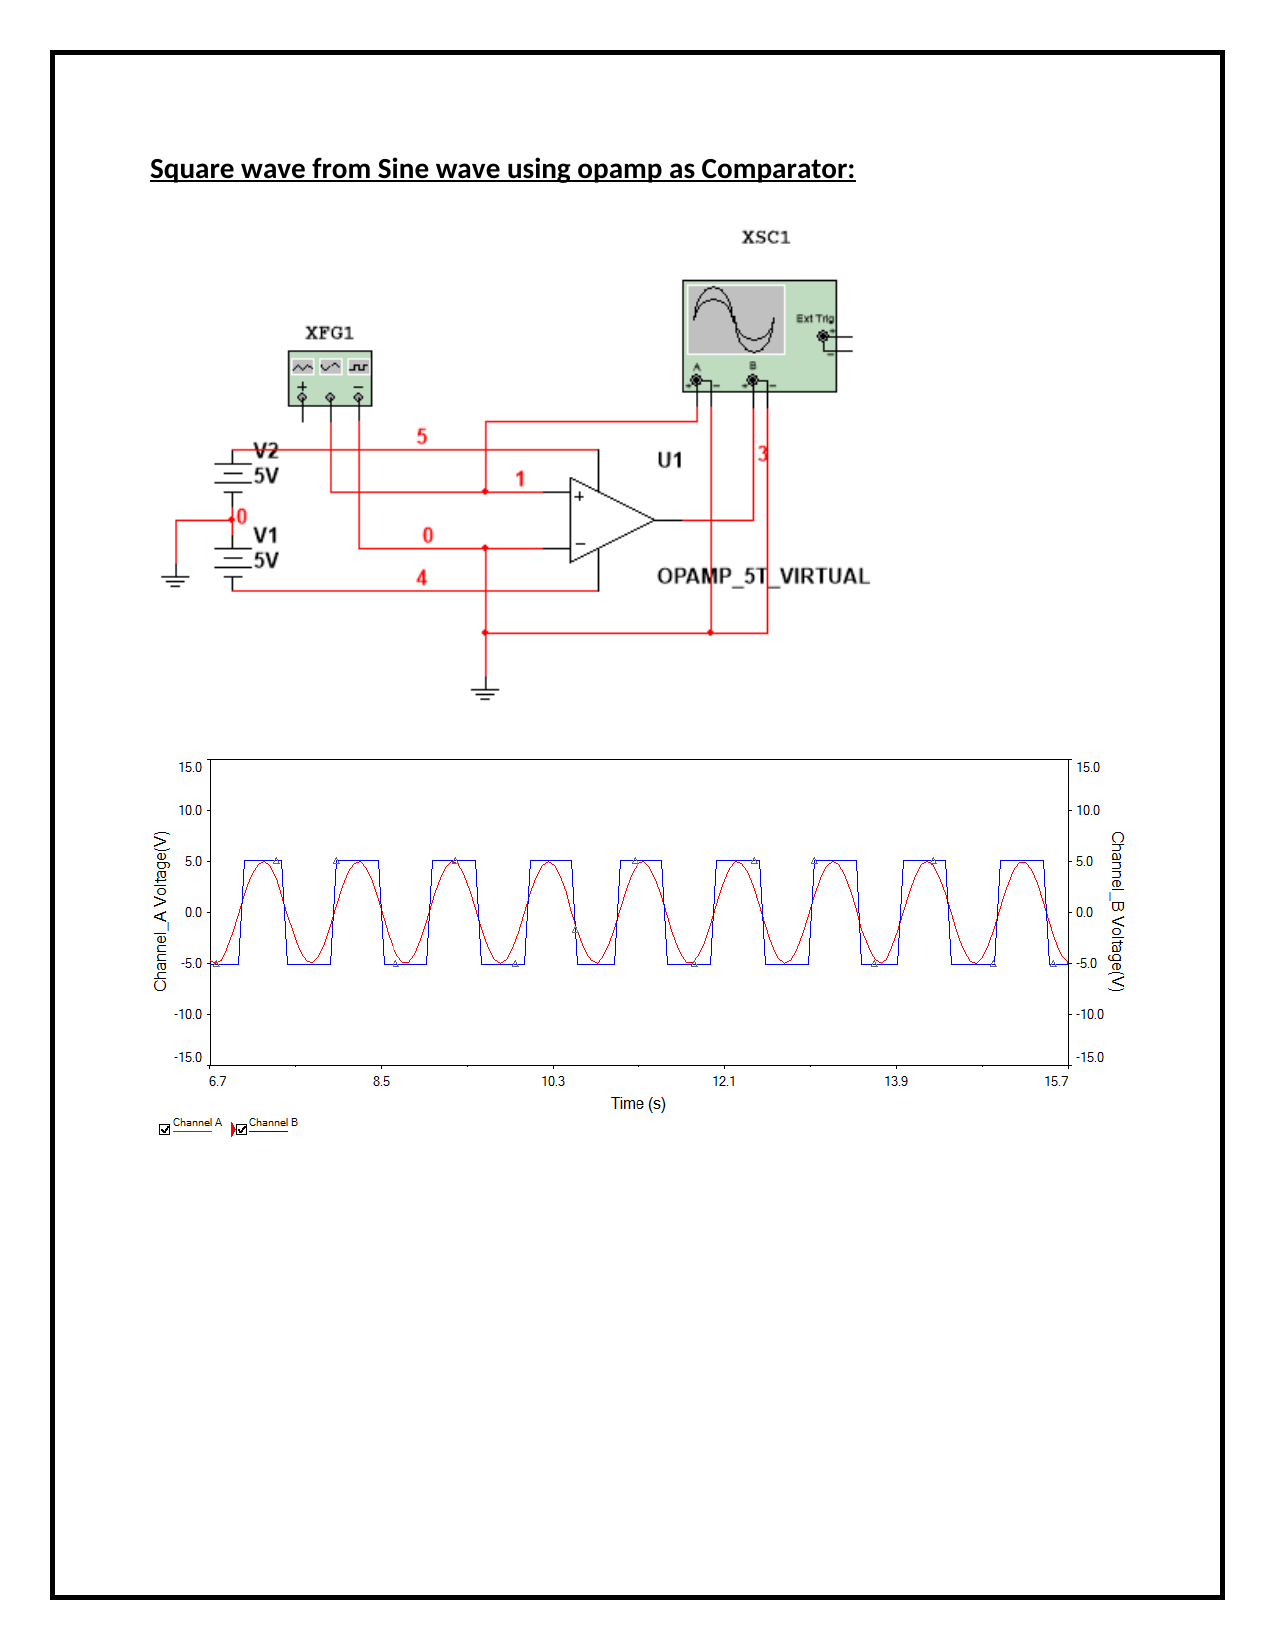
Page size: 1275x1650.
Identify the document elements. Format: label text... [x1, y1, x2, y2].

picture [150, 211, 883, 727]
text Square wave from Sine wave using opamp as Comparator: [150, 150, 1125, 186]
picture [150, 751, 1125, 1142]
